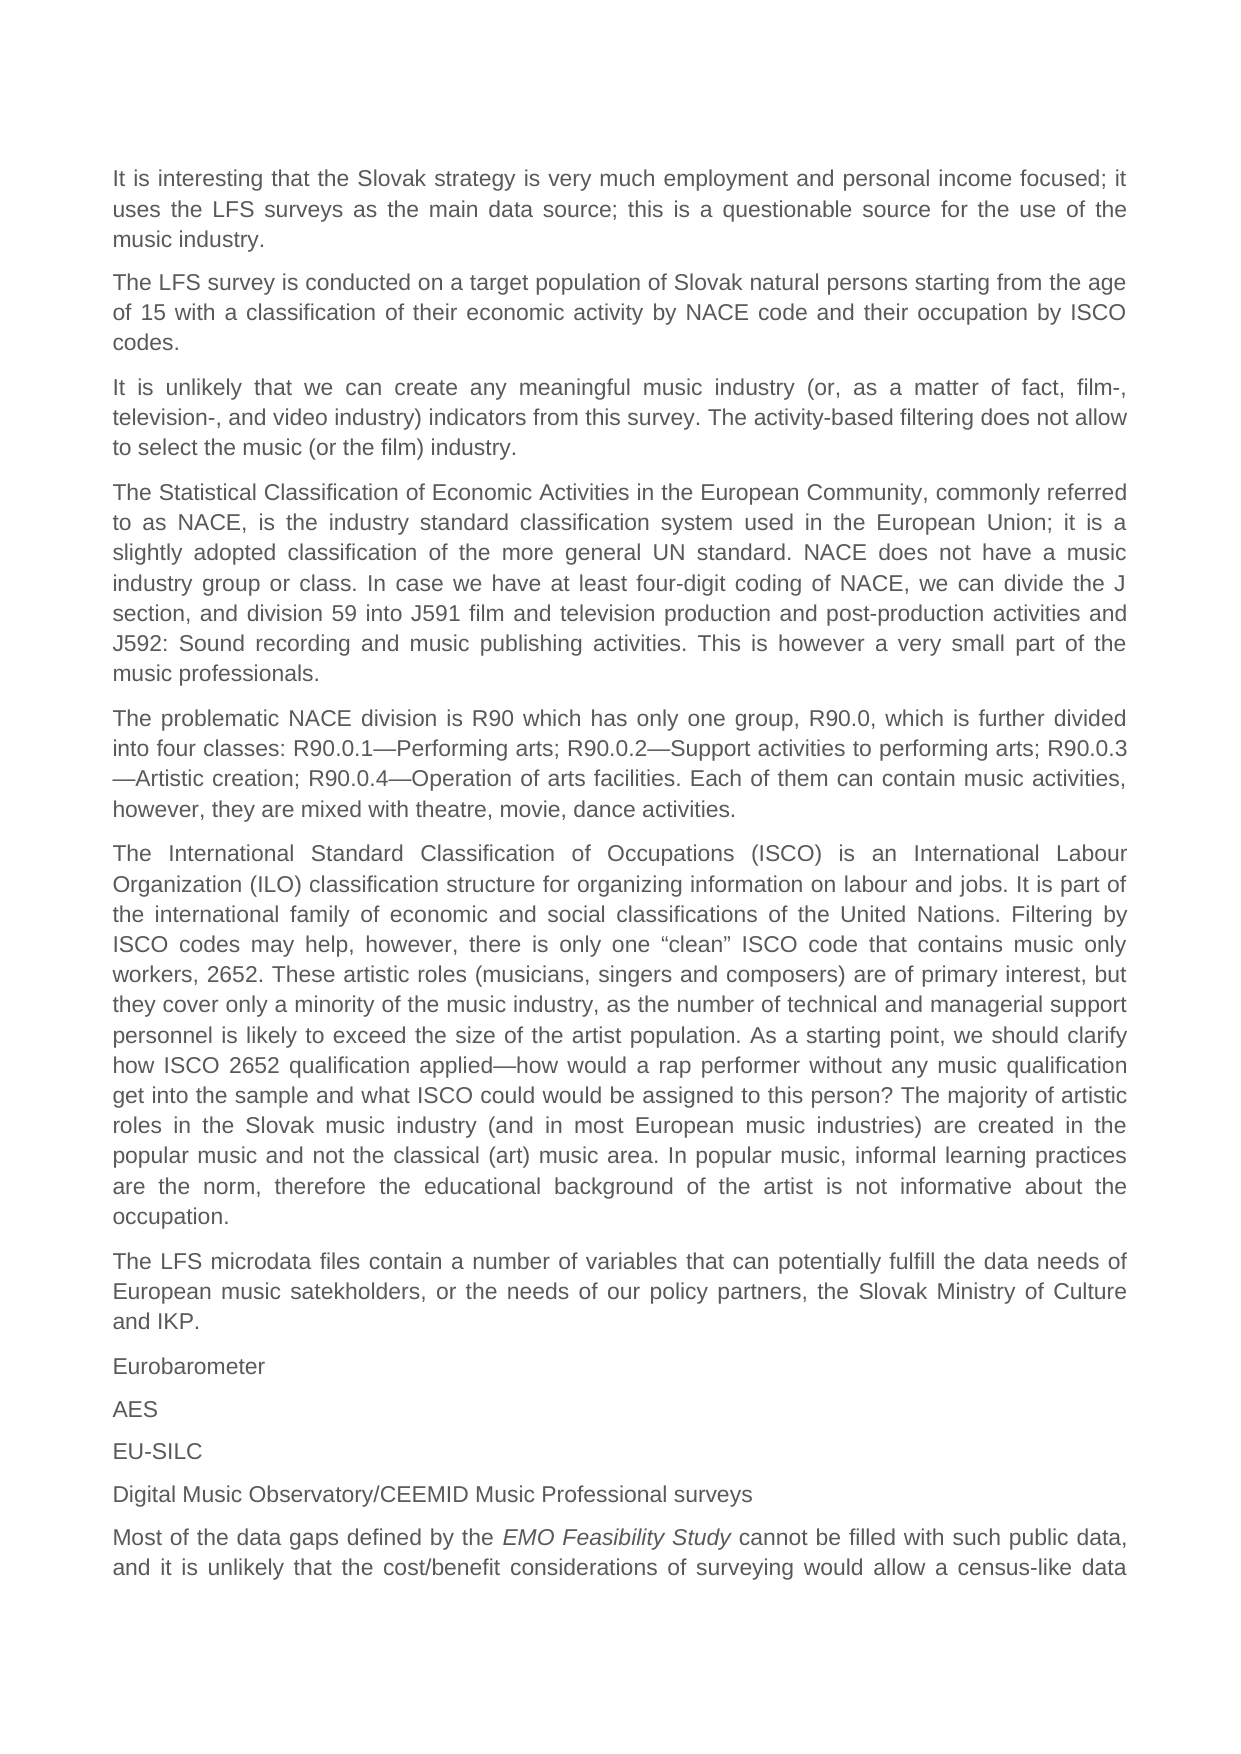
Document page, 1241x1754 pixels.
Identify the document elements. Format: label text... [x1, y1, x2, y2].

text The LFS microdata files contain a number of variables that can potentially fulfill the data needs of European music satekholders, or the needs of our policy partners, the Slovak Ministry of Culture and IKP. [112, 1248, 1128, 1334]
text It is unlikely that we can create any meaningful music industry (or, as a matter of fact, film-, television-, and video industry) indicators from this survey. The activity-based filtering does not allow to select the music (or the film) industry. [112, 374, 1128, 461]
text The problematic NACE division is R90 which has only one group, R90.0, which is further divided into four classes: R90.0.1—Performing arts; R90.0.2—Support activities to performing arts; R90.0.3—Artistic creation; R90.0.4—Operation of arts facilities. Each of them can contain music activities, however, they are mixed with theatre, movie, dance activities. [112, 705, 1128, 822]
text The LFS survey is conducted on a target population of Slovak natural persons starting from the age of 15 with a classification of their economic activity by NACE code and their occupation by ISCO codes. [112, 268, 1128, 355]
text The International Standard Classification of Occupations (ISCO) is an International Labour Organization (ILO) classification structure for organizing information on labour and jobs. It is part of the international family of economic and social classifications of the United Nations. Filtering by ISCO codes may help, however, there is only one “clean” ISCO code that contains music only workers, 2652. These artistic roles (musicians, singers and composers) are of primary interest, but they cover only a minority of the music industry, as the number of technical and managerial support personnel is likely to exceed the size of the artist population. As a starting point, we should clarify how ISCO 2652 qualification applied—how would a rap performer without any music qualification get into the sample and what ISCO could would be assigned to this person? The majority of artistic roles in the Slovak music industry (and in most European music industries) are created in the popular music and not the classical (art) music area. In popular music, informal learning practices are the norm, therefore the educational background of the artist is not informative about the occupation. [112, 840, 1128, 1229]
text The Statistical Classification of Economic Activities in the European Community, commonly referred to as NACE, is the industry standard classification system used in the European Union; it is a slightly adopted classification of the more general UN standard. NACE does not have a music industry group or class. In case we have at least four-digit coding of NACE, we can divide the J section, and division 59 into J591 film and television production and post-production activities and J592: Sound recording and music publishing activities. This is however a very small part of the music professionals. [112, 479, 1128, 687]
